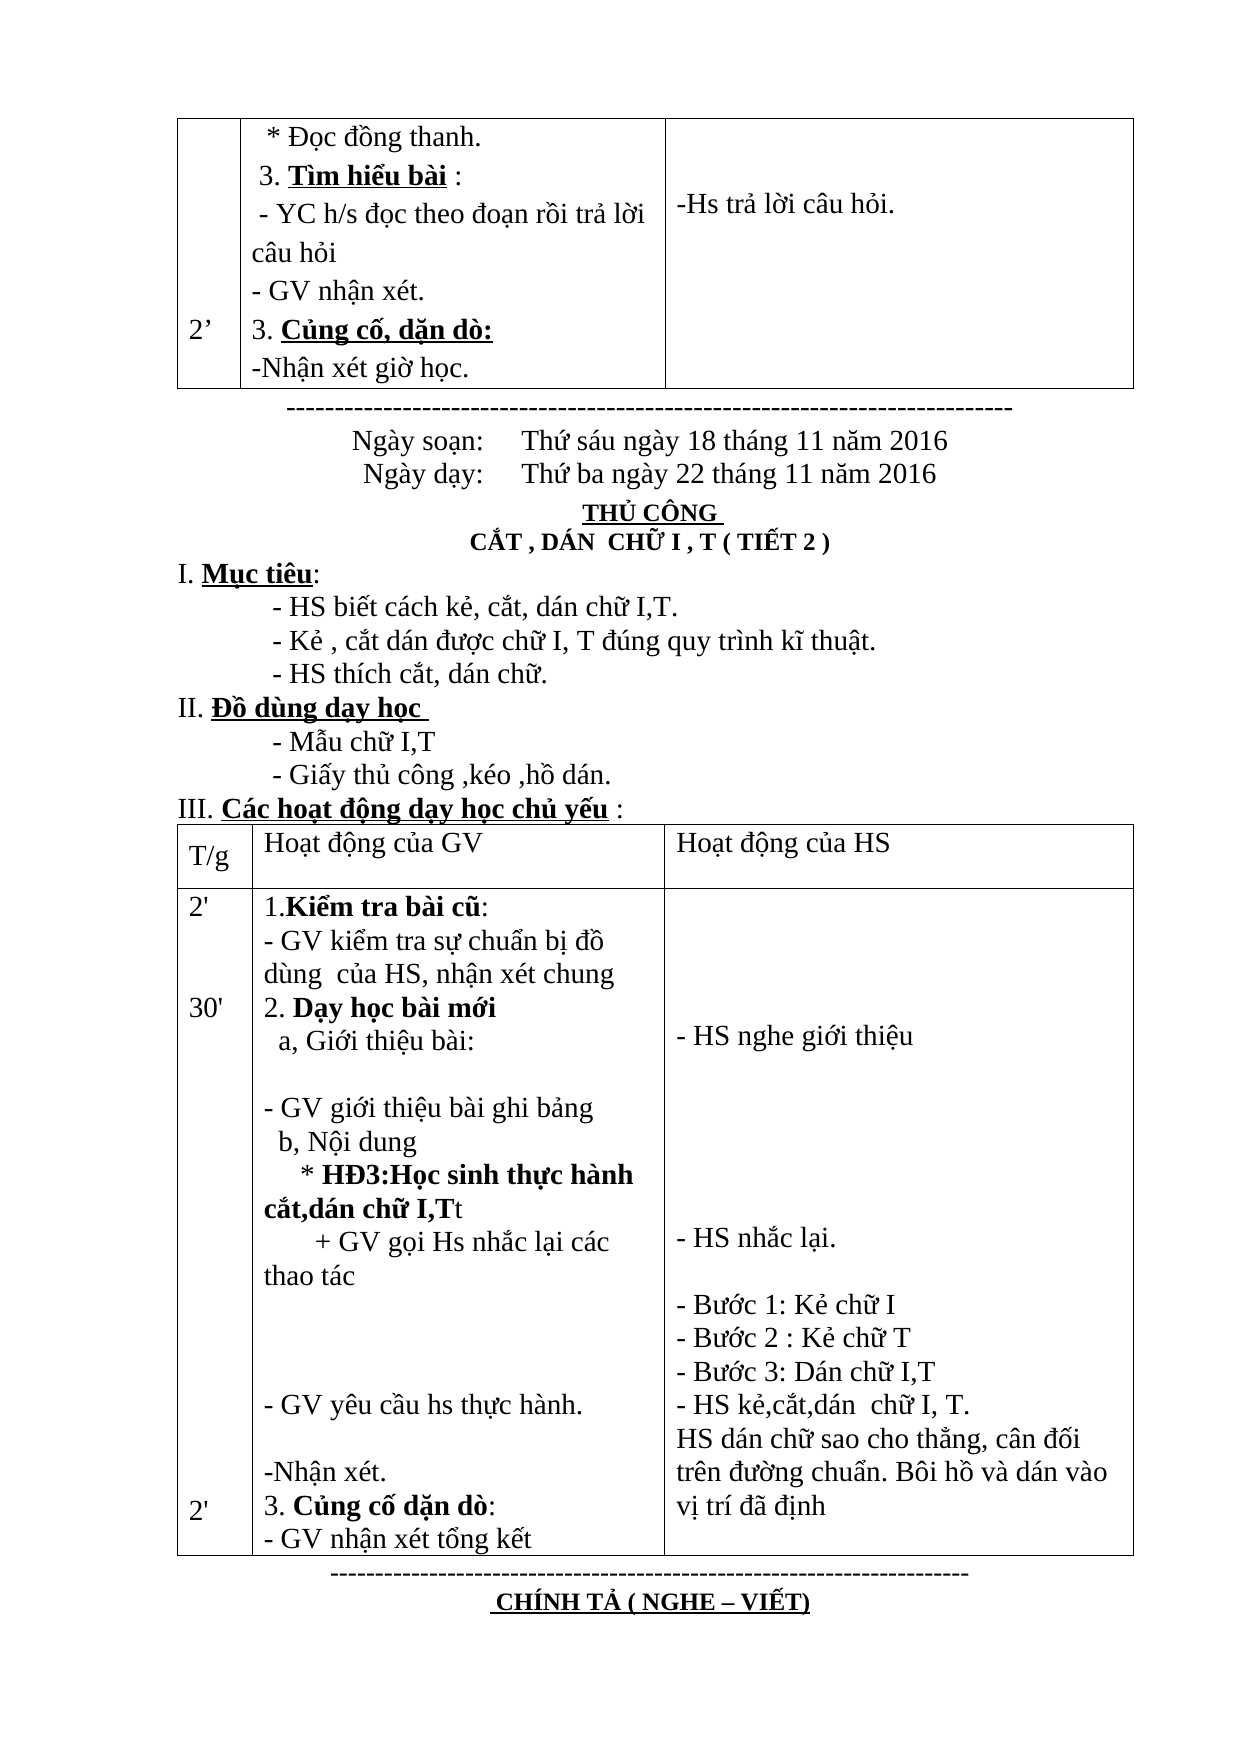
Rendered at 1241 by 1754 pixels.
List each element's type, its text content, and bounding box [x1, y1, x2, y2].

table_cell 2' 30' 2' [178, 889, 252, 1555]
table_cell - HS nghe giới thiệu - HS nhắc lại. - Bước 1: Kẻ chữ I - Bước 2 : Kẻ chữ T - Bước 3: Dán chữ I,T - HS kẻ,cắt,dán chữ I, T. HS dán chữ sao cho thẳng, cân đối trên đường chuẩn. Bôi hồ và dán vào vị trí đã định [665, 889, 1133, 1555]
text Ngày soạn: Thứ sáu ngày 18 tháng 11 năm 2016 [177, 423, 1122, 456]
table_cell 1.Kiểm tra bài cũ: - GV kiểm tra sự chuẩn bị đồ dùng của HS, nhận xét chung 2. Dạy học bài mới a, Giới thiệu bài: - GV giới thiệu bài ghi bảng b, Nội dung * HĐ3:Học sinh thực hành cắt,dán chữ I,Tt + GV gọi Hs nhắc lại các thao tác - GV yêu cầu hs thực hành. -Nhận xét. 3. Củng cố dặn dò: - GV nhận xét tổng kết [253, 889, 664, 1555]
table_header Hoạt động của GV [253, 825, 664, 888]
text - HS biết cách kẻ, cắt, dán chữ I,T. [177, 589, 1122, 623]
table_cell 1’ 30’ 2’ [178, 119, 240, 388]
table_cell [241, 119, 665, 388]
text - HS thích cắt, dán chữ. [177, 657, 1122, 690]
text I. Mục tiêu: [177, 556, 1122, 589]
text - Giấy thủ công ,kéo ,hồ dán. [177, 757, 1122, 791]
text Ngày dạy: Thứ ba ngày 22 tháng 11 năm 2016 [177, 456, 1122, 490]
text III. Các hoạt động dạy học chủ yếu : [177, 791, 1122, 824]
table_header Hoạt động của HS [665, 825, 1133, 888]
text THỦ CÔNG [177, 498, 1122, 527]
text CẮT , DÁN CHỮ I , T ( TIẾT 2 ) [177, 527, 1122, 556]
table_header T/g [178, 825, 252, 888]
text --------------------------------------------------------------------------- [177, 389, 1122, 423]
text II. Đồ dùng dạy học - Mẫu chữ I,T [177, 690, 1122, 757]
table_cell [666, 119, 1133, 388]
text CHÍNH TẢ ( NGHE – VIẾT) [177, 1587, 1122, 1616]
text ----------------------------------------------------------------------- [177, 1556, 1122, 1587]
text - Kẻ , cắt dán được chữ I, T đúng quy trình kĩ thuật. [177, 623, 1122, 657]
